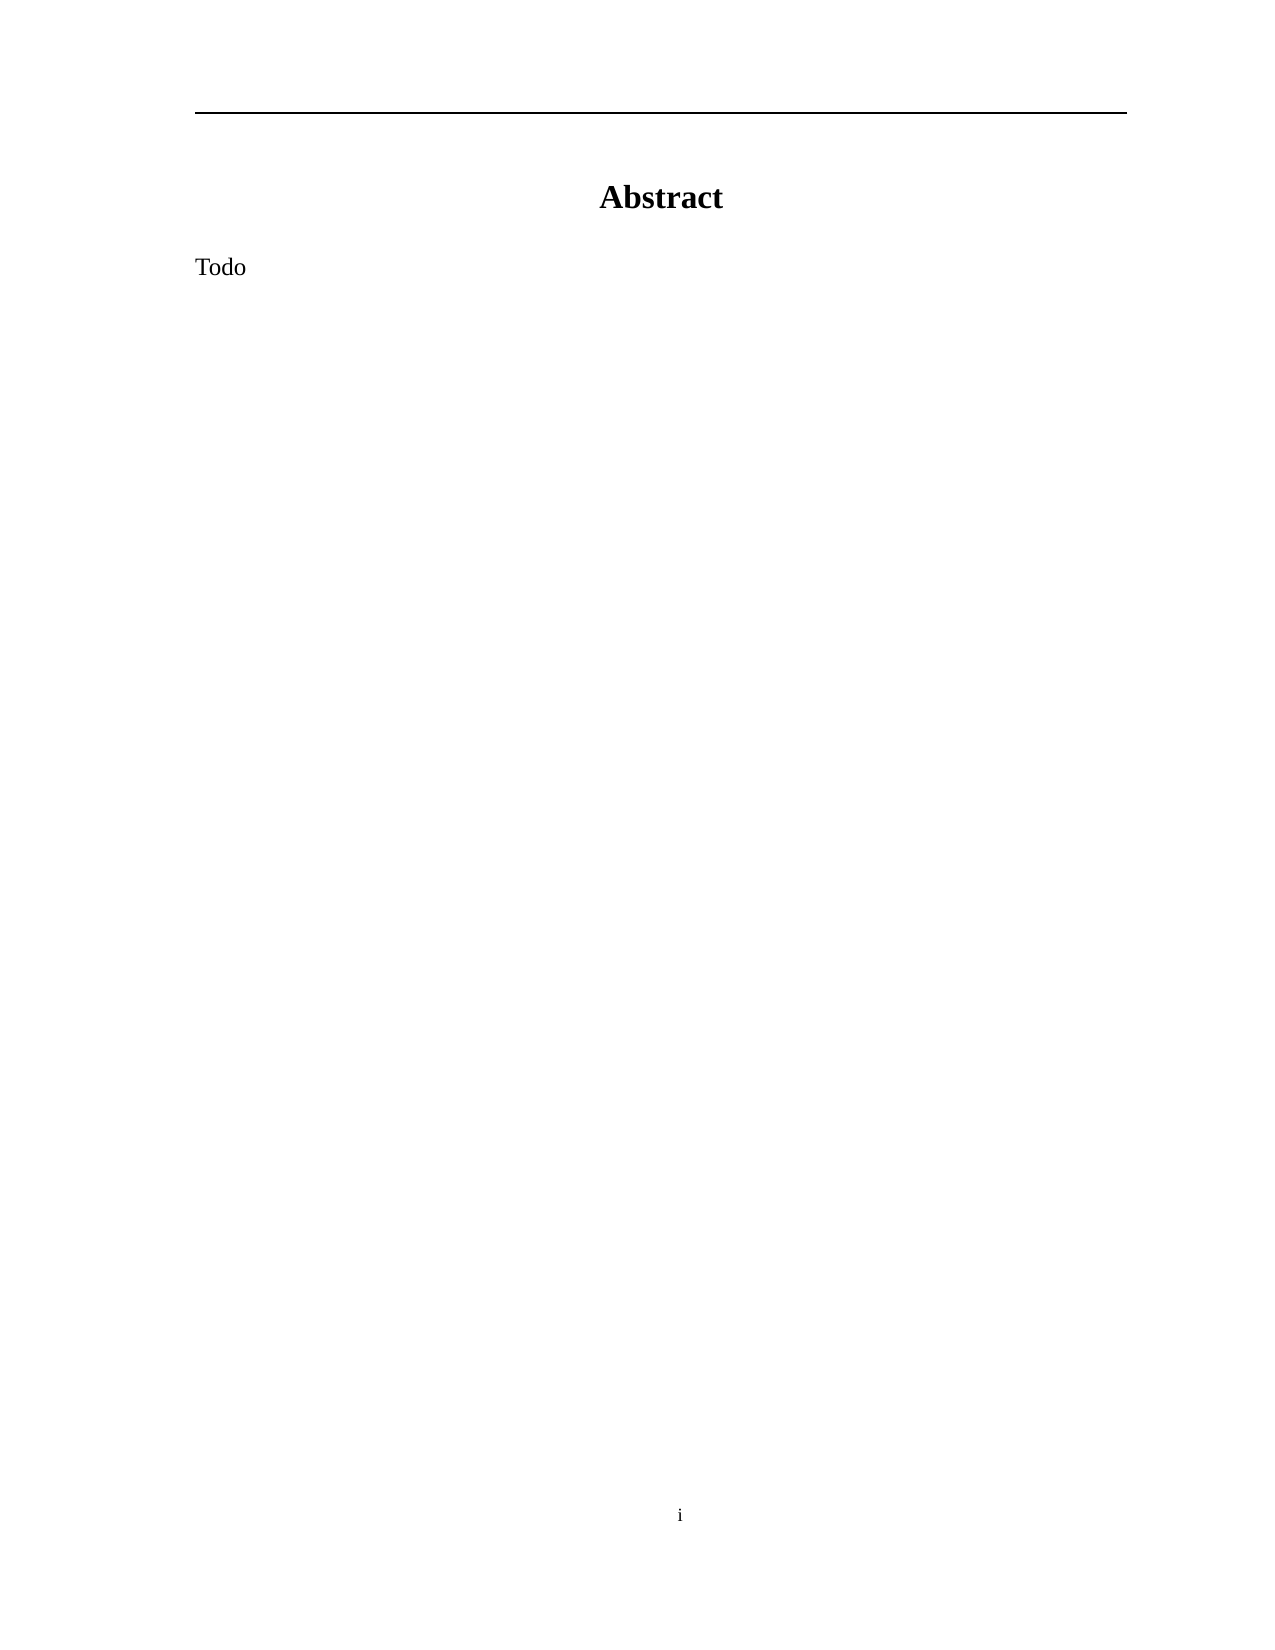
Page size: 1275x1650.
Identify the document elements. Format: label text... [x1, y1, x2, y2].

text Todo [195, 250, 1127, 284]
text Abstract [195, 163, 1127, 231]
